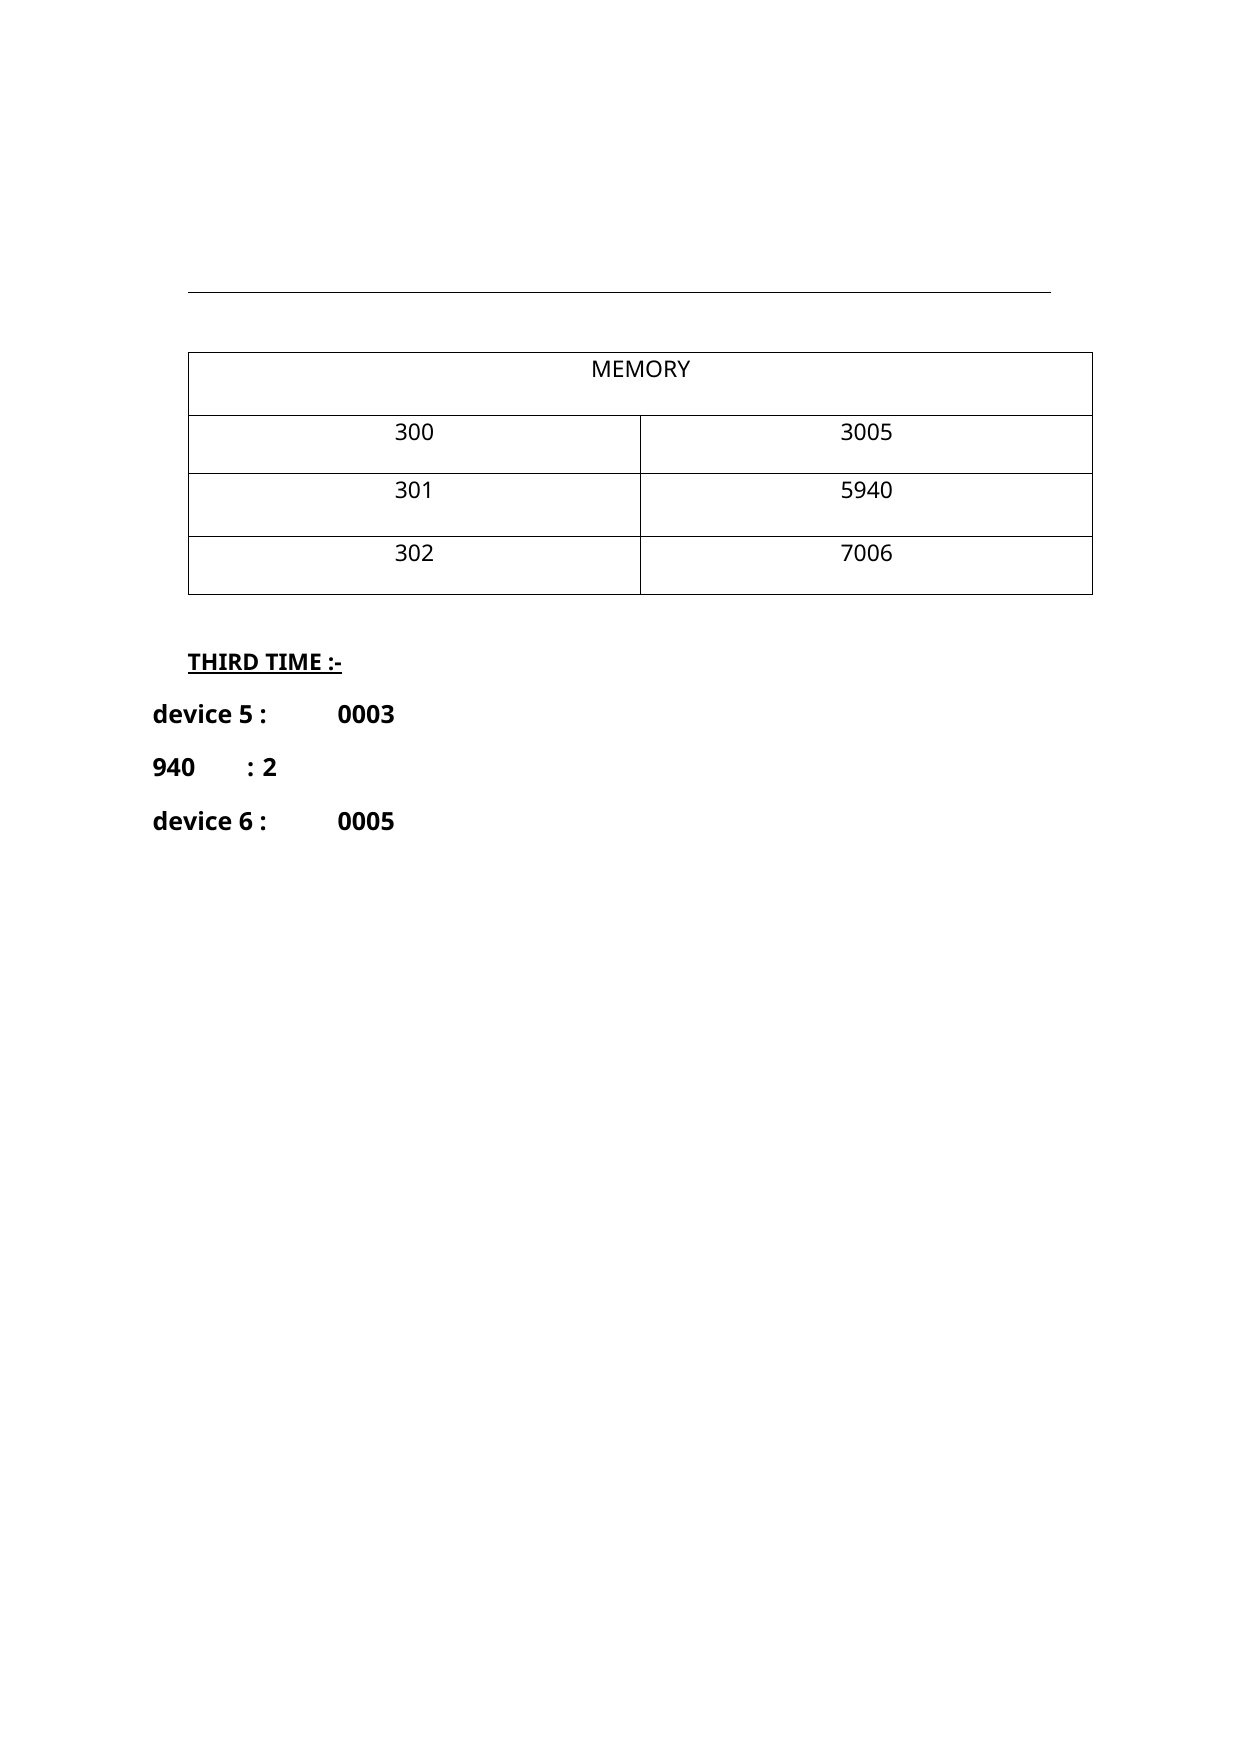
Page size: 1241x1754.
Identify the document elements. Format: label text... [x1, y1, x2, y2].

text device 6 : 0005 [152, 803, 1053, 837]
table_cell 302 [189, 537, 640, 594]
table_cell 300 [189, 416, 640, 473]
text device 5 : 0003 [152, 696, 1053, 730]
text THIRD TIME :- [187, 646, 1053, 677]
table_cell 3005 [641, 416, 1092, 473]
table_cell 7006 [641, 537, 1092, 594]
table_cell 5940 [641, 474, 1092, 536]
table_cell 301 [189, 474, 640, 536]
table_header MEMORY [189, 353, 1092, 414]
text 940 : 2 [152, 750, 1053, 784]
